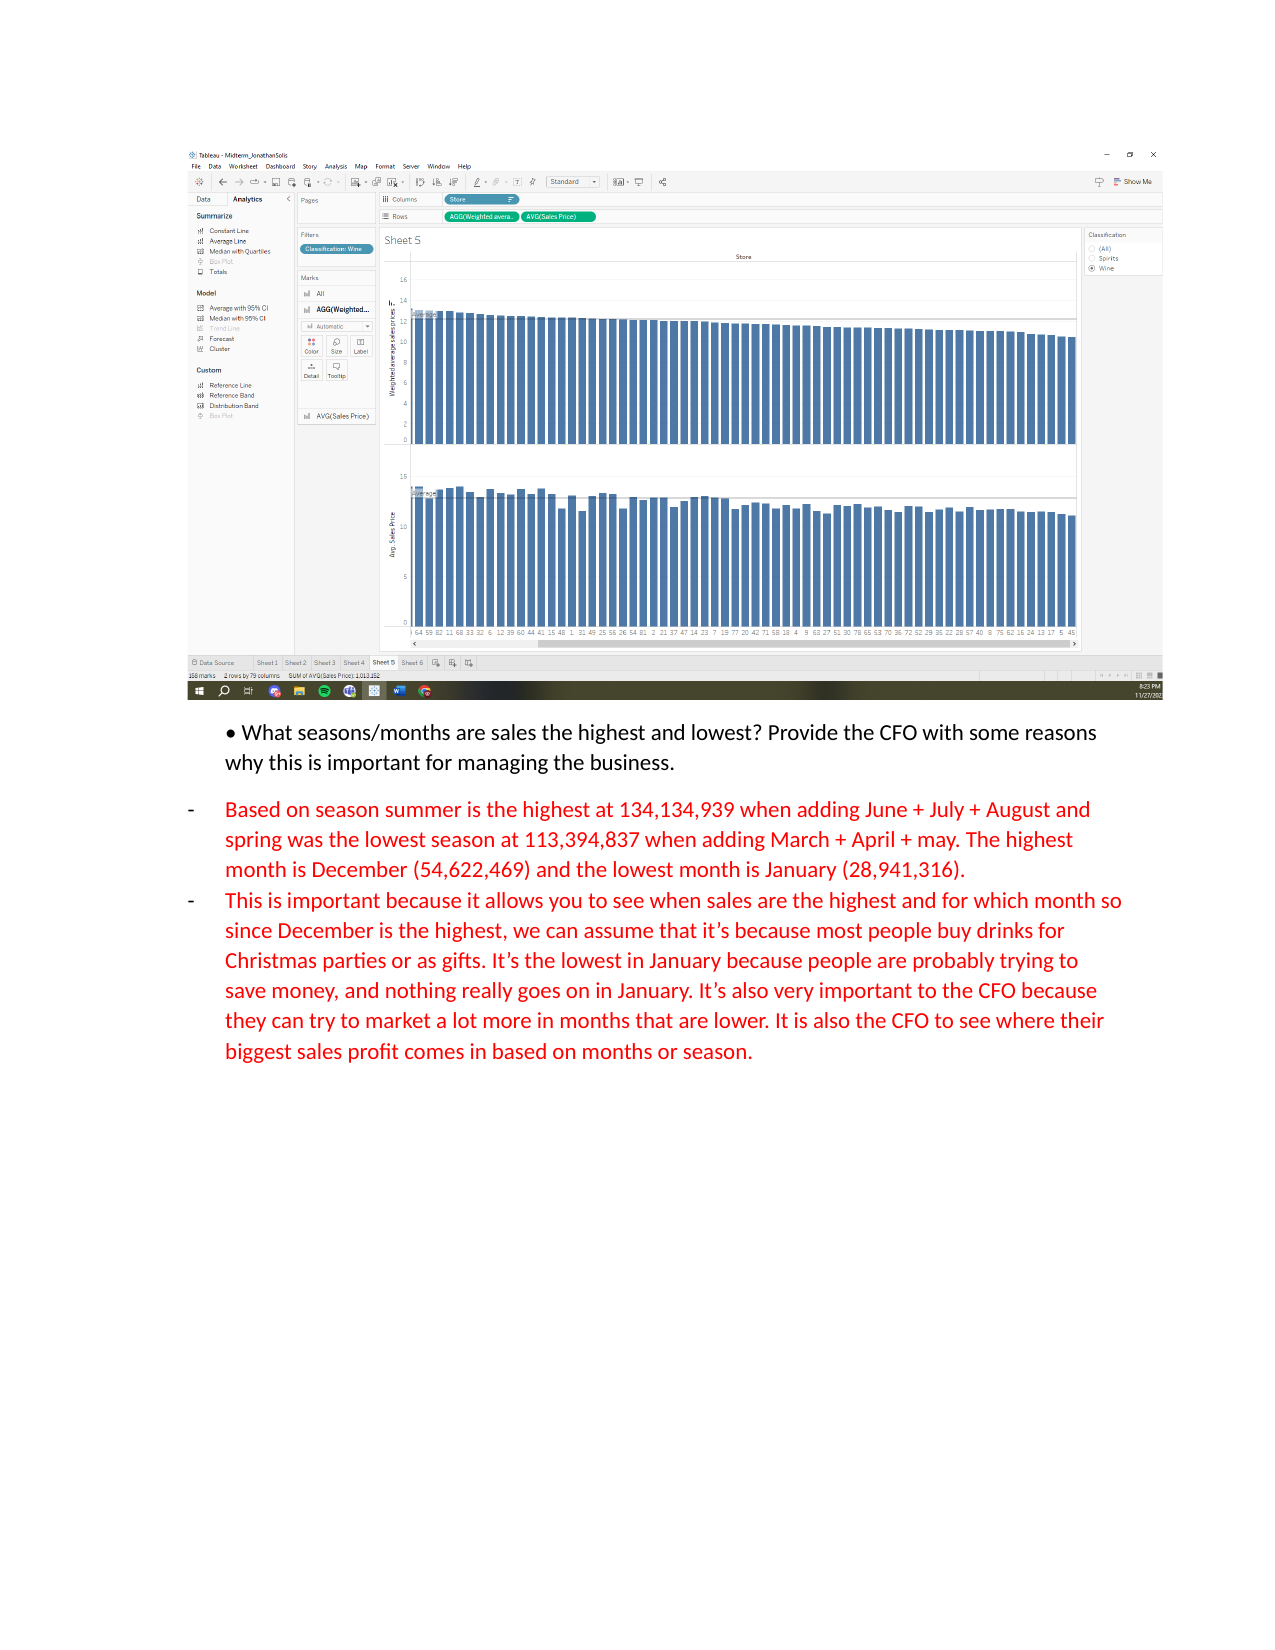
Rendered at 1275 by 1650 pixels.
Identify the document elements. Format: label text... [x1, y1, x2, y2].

list This is important because it allows you to see when sales are the highest and for which month so since December is the highest, we can assume that it’s because most people buy drinks for Christmas parties or as gifts. It’s the lowest in January because people are probably trying to save money, and nothing really goes on in January. It’s also very important to the CFO because they can try to market a lot more in months that are lower. It is also the CFO to see where their biggest sales profit comes in based on months or season. [187, 886, 1125, 1065]
list Based on season summer is the highest at 134,134,939 when adding June + July + August and spring was the lowest season at 113,394,837 when adding March + April + may. The highest month is December (54,622,469) and the lowest month is January (28,941,316). [187, 795, 1125, 883]
text • What seasons/months are sales the highest and lowest? Provide the CFO with some reasons why this is important for managing the business. [225, 718, 1125, 776]
picture [187, 150, 1163, 700]
